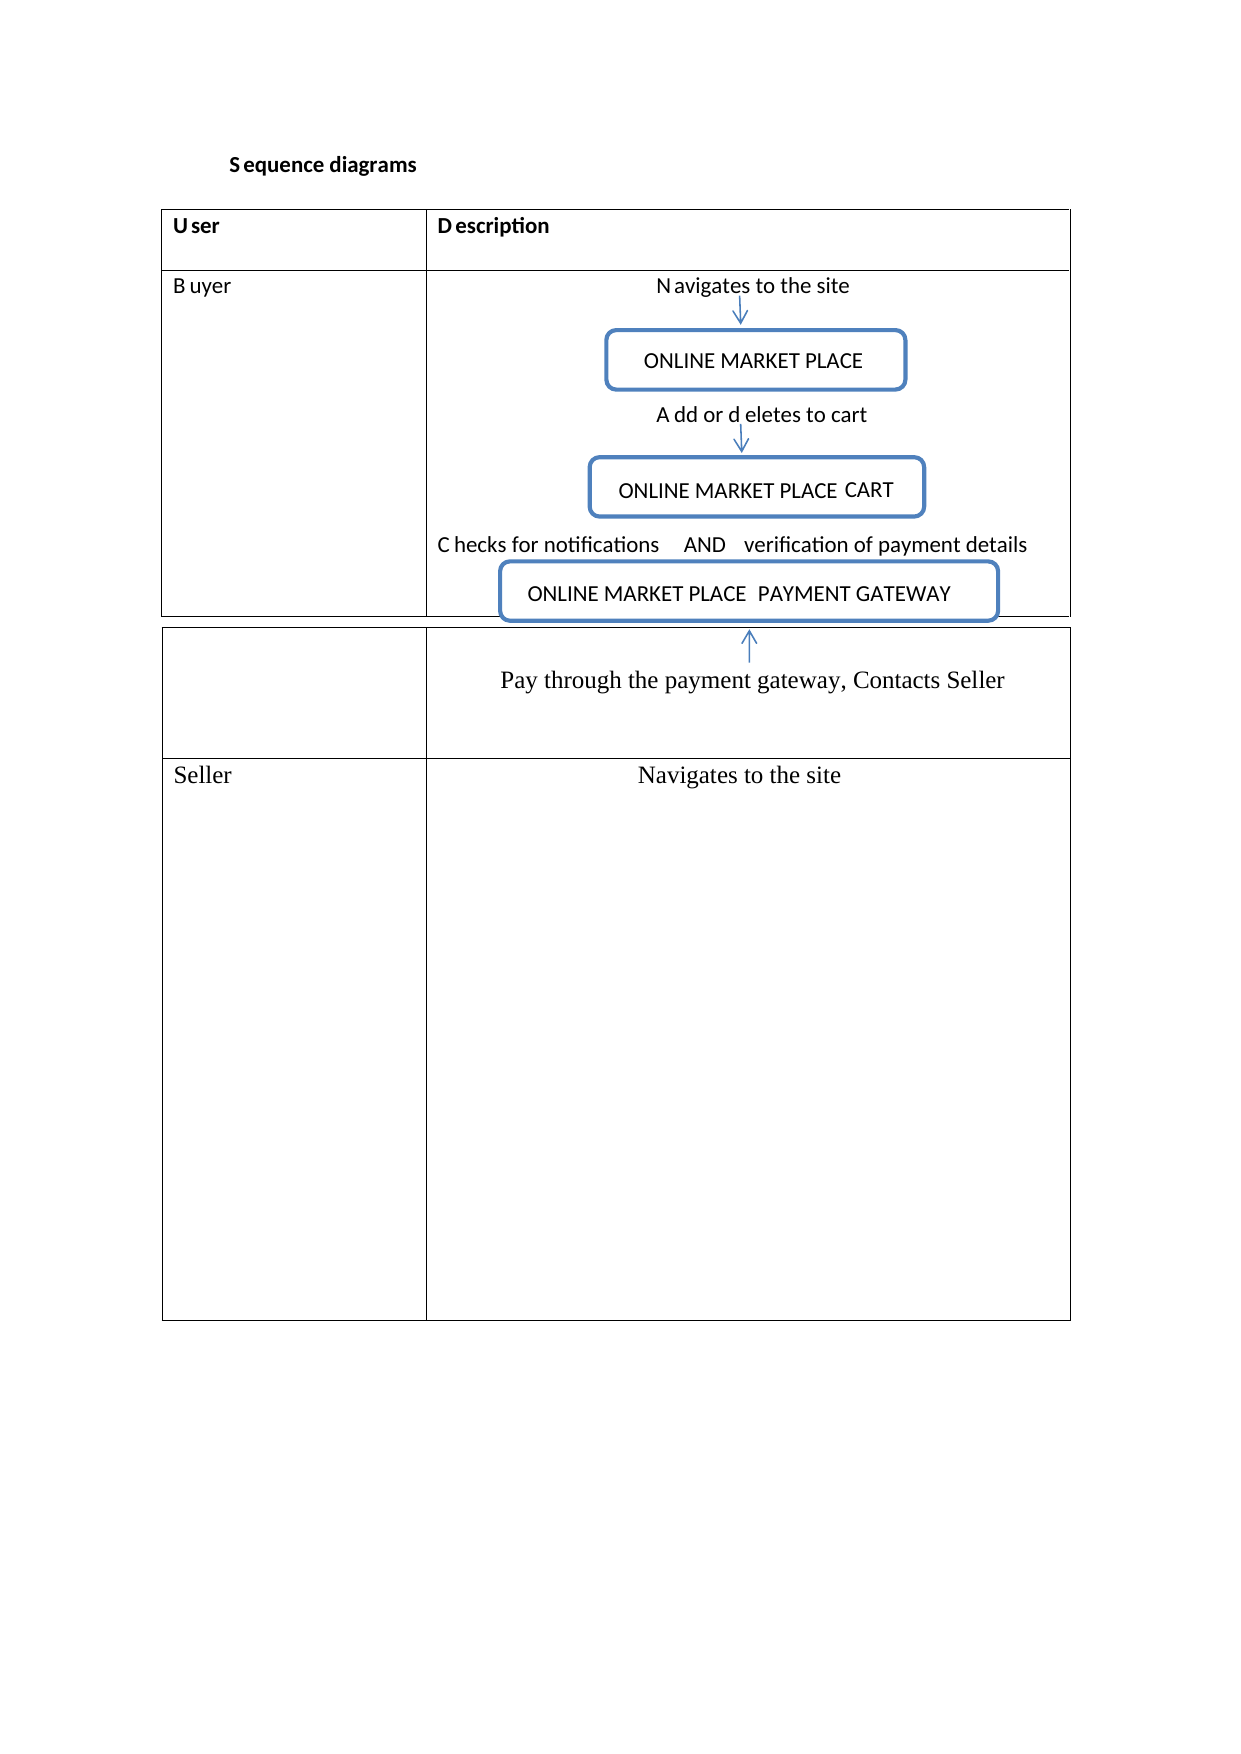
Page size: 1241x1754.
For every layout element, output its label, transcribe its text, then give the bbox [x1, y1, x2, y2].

table_header Pay through the payment gateway, Contacts Seller [427, 628, 1070, 758]
table_header [163, 628, 426, 758]
table_cell Seller [163, 759, 426, 1319]
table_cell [427, 759, 1070, 1319]
